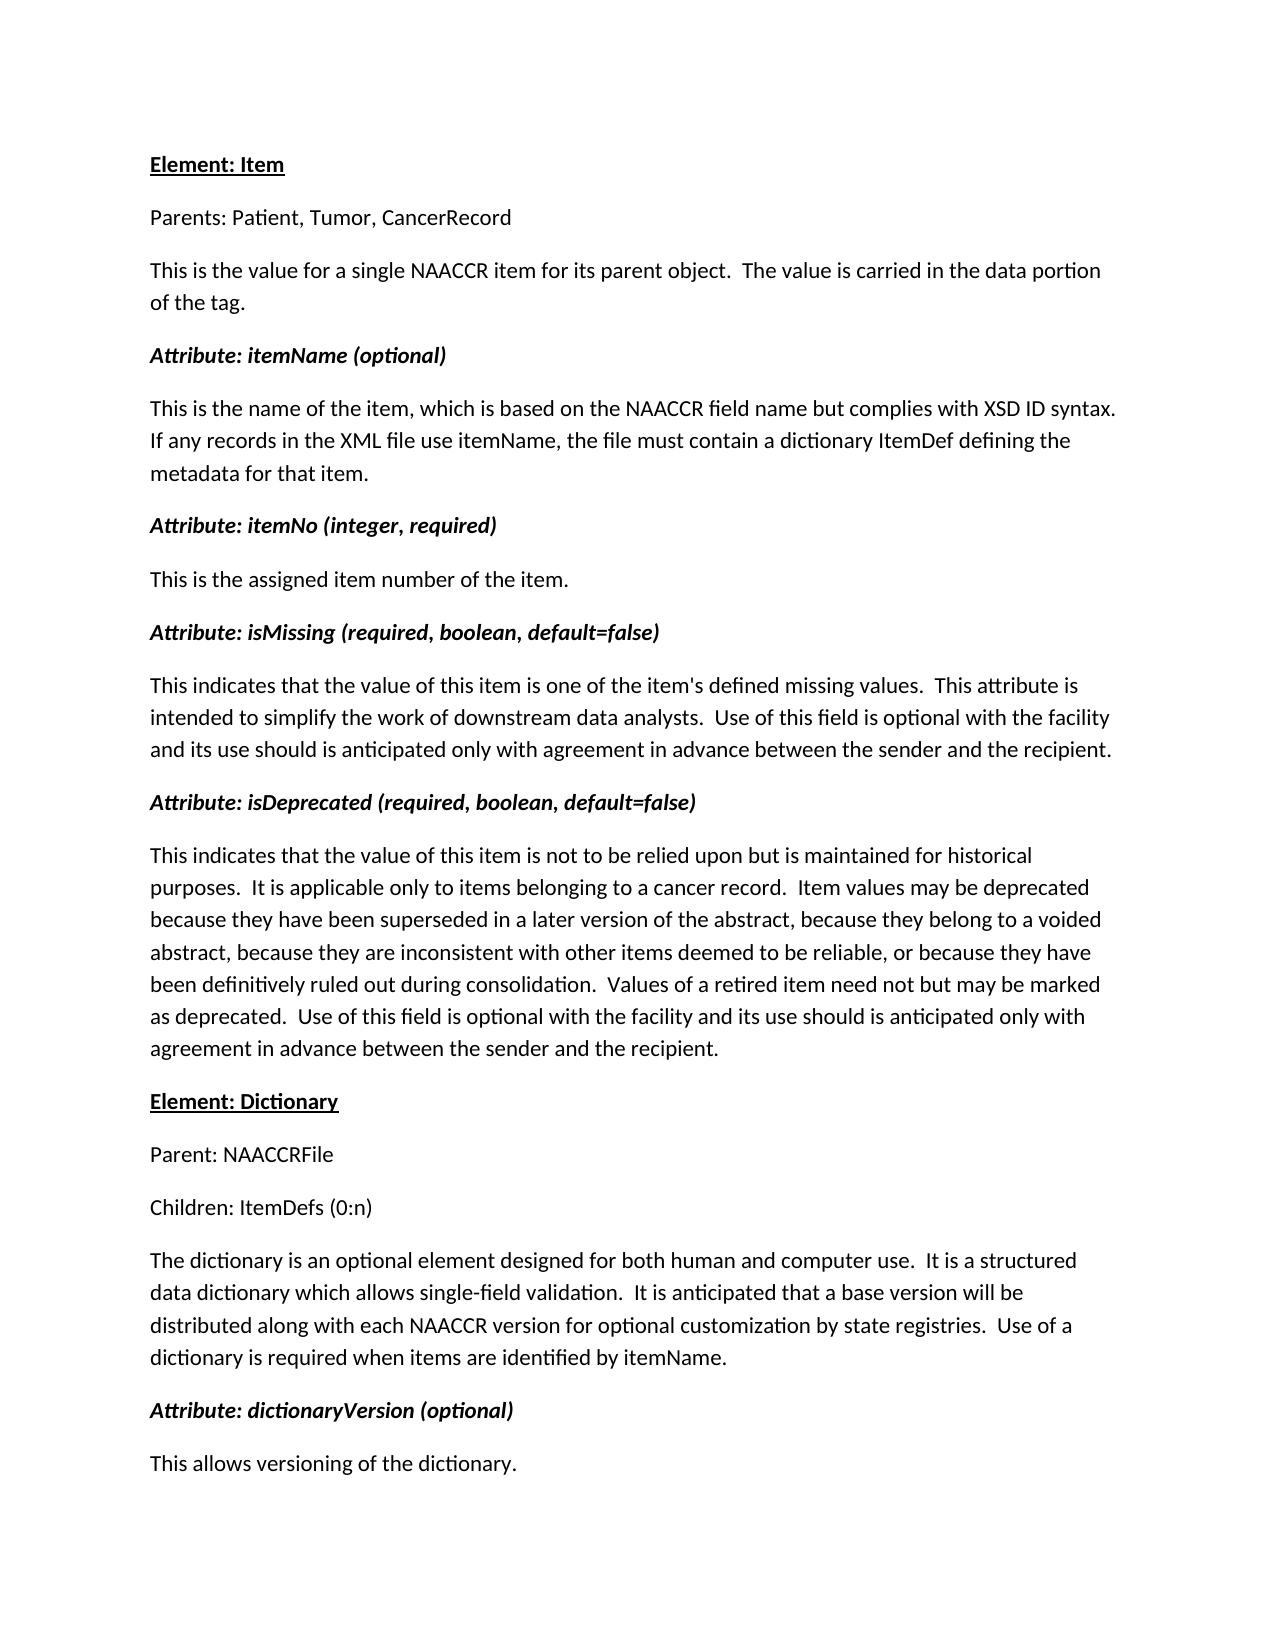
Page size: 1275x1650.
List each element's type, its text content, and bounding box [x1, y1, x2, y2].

text This is the name of the item, which is based on the NAACCR field name but complies with XSD ID syntax. If any records in the XML file use itemName, the file must contain a dictionary ItemDef defining the metadata for that item. [150, 394, 1125, 487]
text This is the value for a single NAACCR item for its parent object. The value is carried in the data portion of the tag. [150, 256, 1125, 316]
text This indicates that the value of this item is not to be relied upon but is maintained for historical purposes. It is applicable only to items belonging to a cancer record. Item values may be deprecated because they have been superseded in a later version of the abstract, because they belong to a voided abstract, because they are inconsistent with other items deemed to be reliable, or because they have been definitively ruled out during consolidation. Values of a retired item need not but may be marked as deprecated. Use of this field is optional with the facility and its use should is anticipated only with agreement in advance between the sender and the recipient. [150, 841, 1125, 1062]
text Attribute: itemName (optional) [150, 341, 1125, 369]
text Element: Item [150, 150, 1125, 178]
text This allows versioning of the dictionary. [150, 1449, 1125, 1477]
text Attribute: itemNo (integer, required) [150, 512, 1125, 540]
text Children: ItemDefs (0:n) [150, 1193, 1125, 1221]
text The dictionary is an optional element designed for both human and computer use. It is a structured data dictionary which allows single-field validation. It is anticipated that a base version will be distributed along with each NAACCR version for optional customization by state registries. Use of a dictionary is required when items are identified by itemName. [150, 1246, 1125, 1371]
text Parent: NAACCRFile [150, 1140, 1125, 1168]
text This indicates that the value of this item is one of the item's defined missing values. This attribute is intended to simplify the work of downstream data analysts. Use of this field is optional with the facility and its use should is anticipated only with agreement in advance between the sender and the recipient. [150, 671, 1125, 763]
text Attribute: dictionaryVersion (optional) [150, 1396, 1125, 1424]
text Attribute: isMissing (required, boolean, default=false) [150, 618, 1125, 646]
text This is the assigned item number of the item. [150, 565, 1125, 593]
text Attribute: isDeprecated (required, boolean, default=false) [150, 788, 1125, 816]
text Parents: Patient, Tumor, CancerRecord [150, 203, 1125, 231]
text Element: Dictionary [150, 1087, 1125, 1115]
